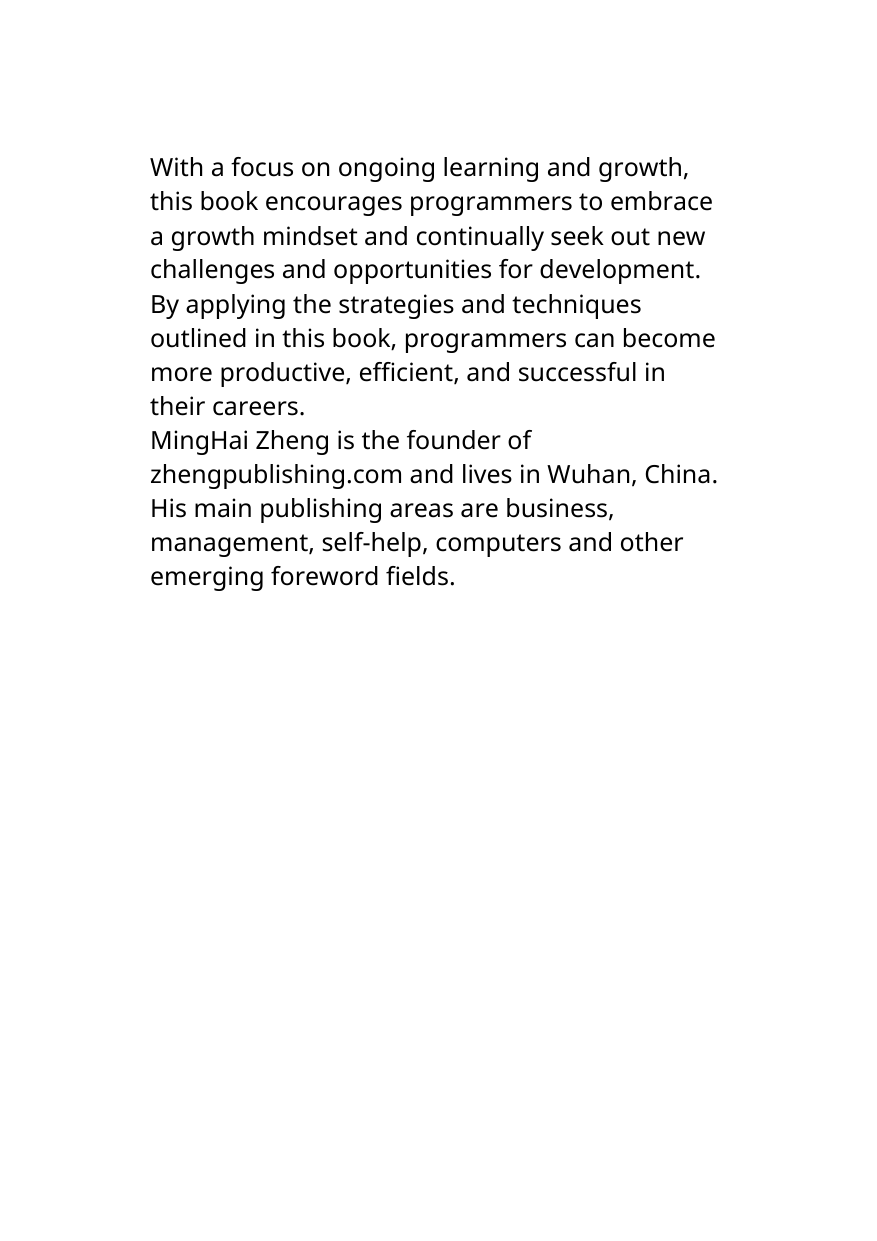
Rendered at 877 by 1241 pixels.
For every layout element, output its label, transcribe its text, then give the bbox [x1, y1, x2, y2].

text With a focus on ongoing learning and growth, this book encourages programmers to embrace a growth mindset and continually seek out new challenges and opportunities for development. By applying the strategies and techniques outlined in this book, programmers can become more productive, efficient, and successful in their careers. [150, 150, 727, 422]
text MingHai Zheng is the founder of zhengpublishing.com and lives in Wuhan, China. His main publishing areas are business, management, self-help, computers and other emerging foreword fields. [150, 422, 727, 593]
